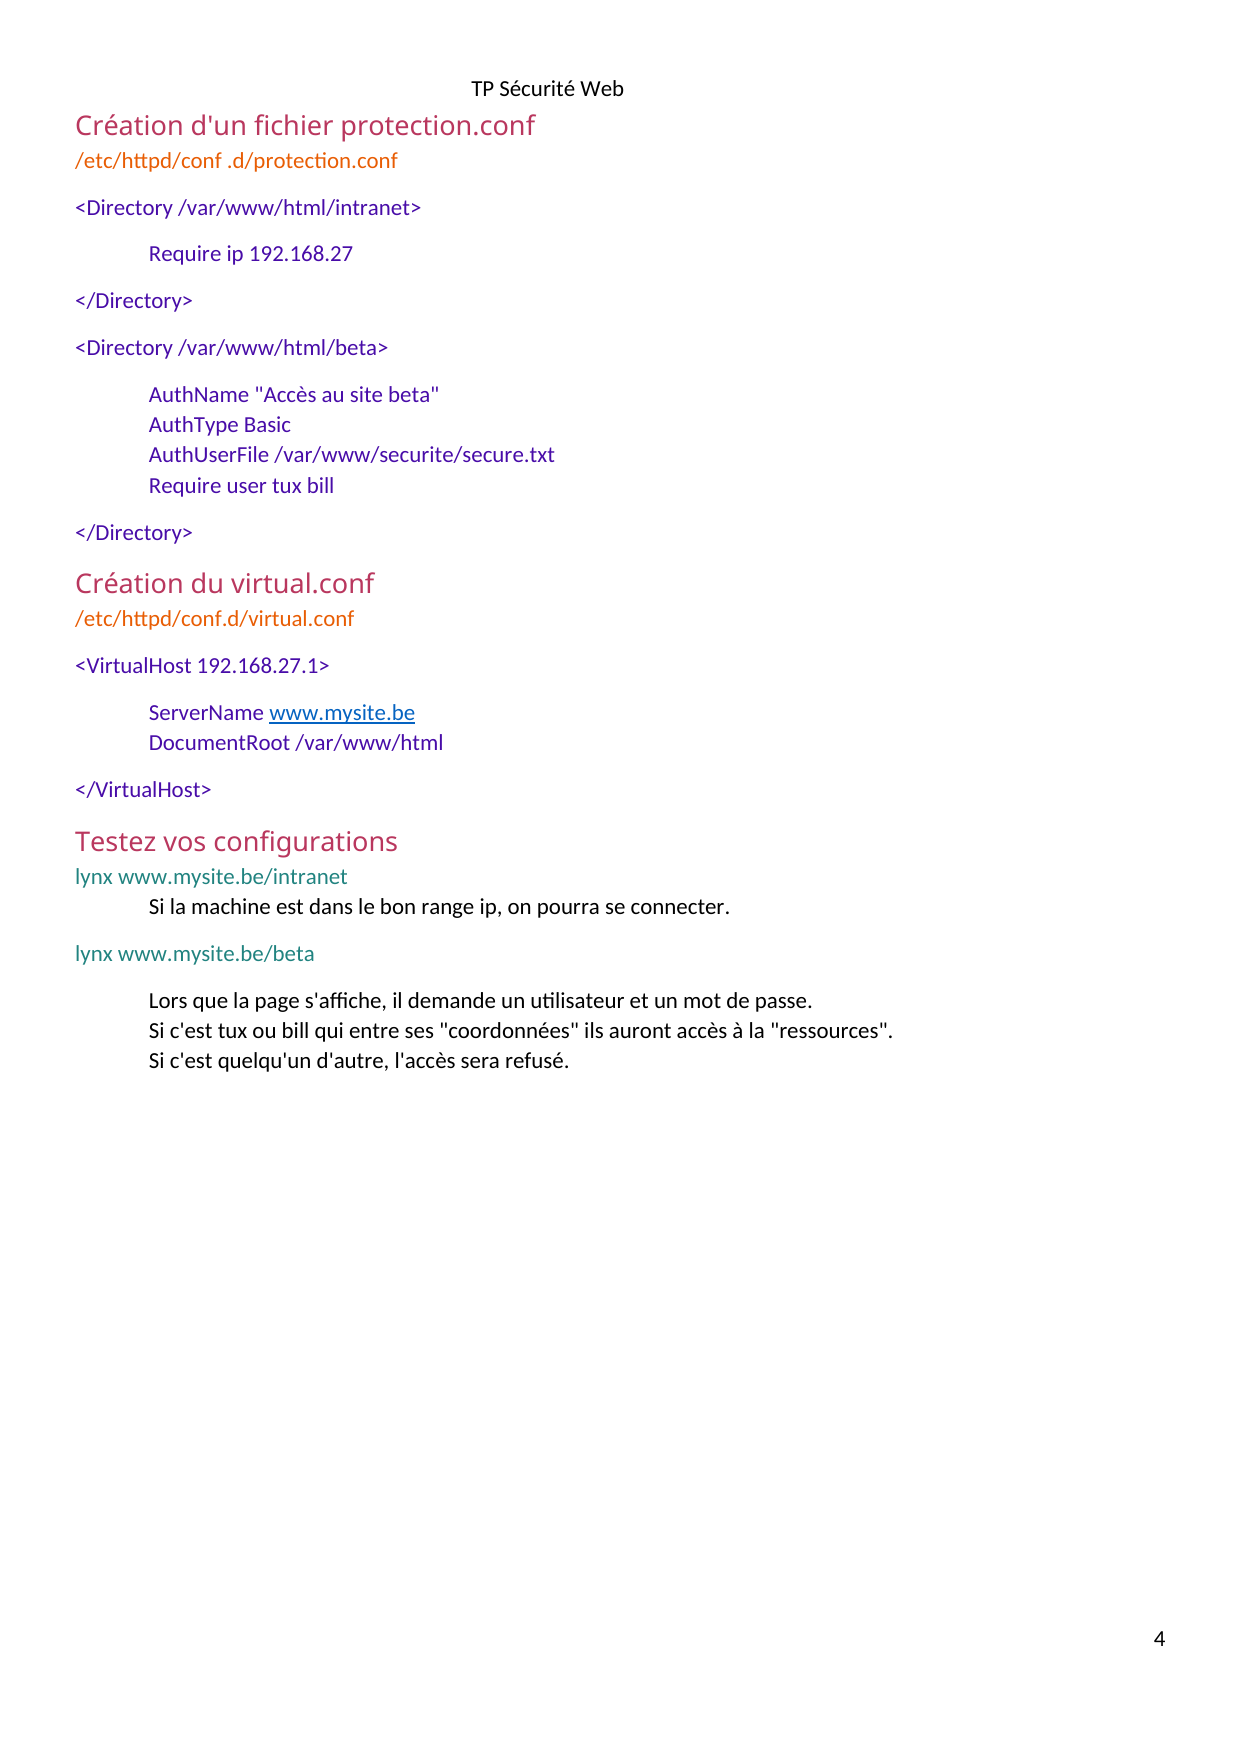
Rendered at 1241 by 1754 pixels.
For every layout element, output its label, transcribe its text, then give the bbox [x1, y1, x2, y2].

text Require ip 192.168.27 [75, 239, 1165, 267]
text <VirtualHost 192.168.27.1> [75, 651, 1165, 679]
text lynx www.mysite.be/beta [75, 939, 1165, 967]
text <Directory /var/www/html/intranet> [75, 193, 1165, 221]
subtitle Création d'un fichier protection.conf [75, 106, 1165, 143]
text </Directory> [75, 286, 1165, 314]
text lynx www.mysite.be/intranet Si la machine est dans le bon range ip, on pourra se connecter. [75, 862, 1165, 920]
text </Directory> [75, 518, 1165, 546]
text ServerName www.mysite.be DocumentRoot /var/www/html [75, 698, 1165, 756]
text AuthName "Accès au site beta" AuthType Basic AuthUserFile /var/www/securite/secure.txt Require user tux bill [75, 380, 1165, 499]
text Lors que la page s'affiche, il demande un utilisateur et un mot de passe. Si c'est tux ou bill qui entre ses "coordonnées" ils auront accès à la "ressources". Si c'est quelqu'un d'autre, l'accès sera refusé. [75, 986, 1165, 1074]
subtitle Création du virtual.conf [75, 564, 1165, 601]
text <Directory /var/www/html/beta> [75, 333, 1165, 361]
text /etc/httpd/conf.d/virtual.conf [75, 604, 1165, 632]
subtitle Testez vos configurations [75, 822, 1165, 859]
text /etc/httpd/conf .d/protection.conf [75, 146, 1165, 174]
text </VirtualHost> [75, 775, 1165, 803]
